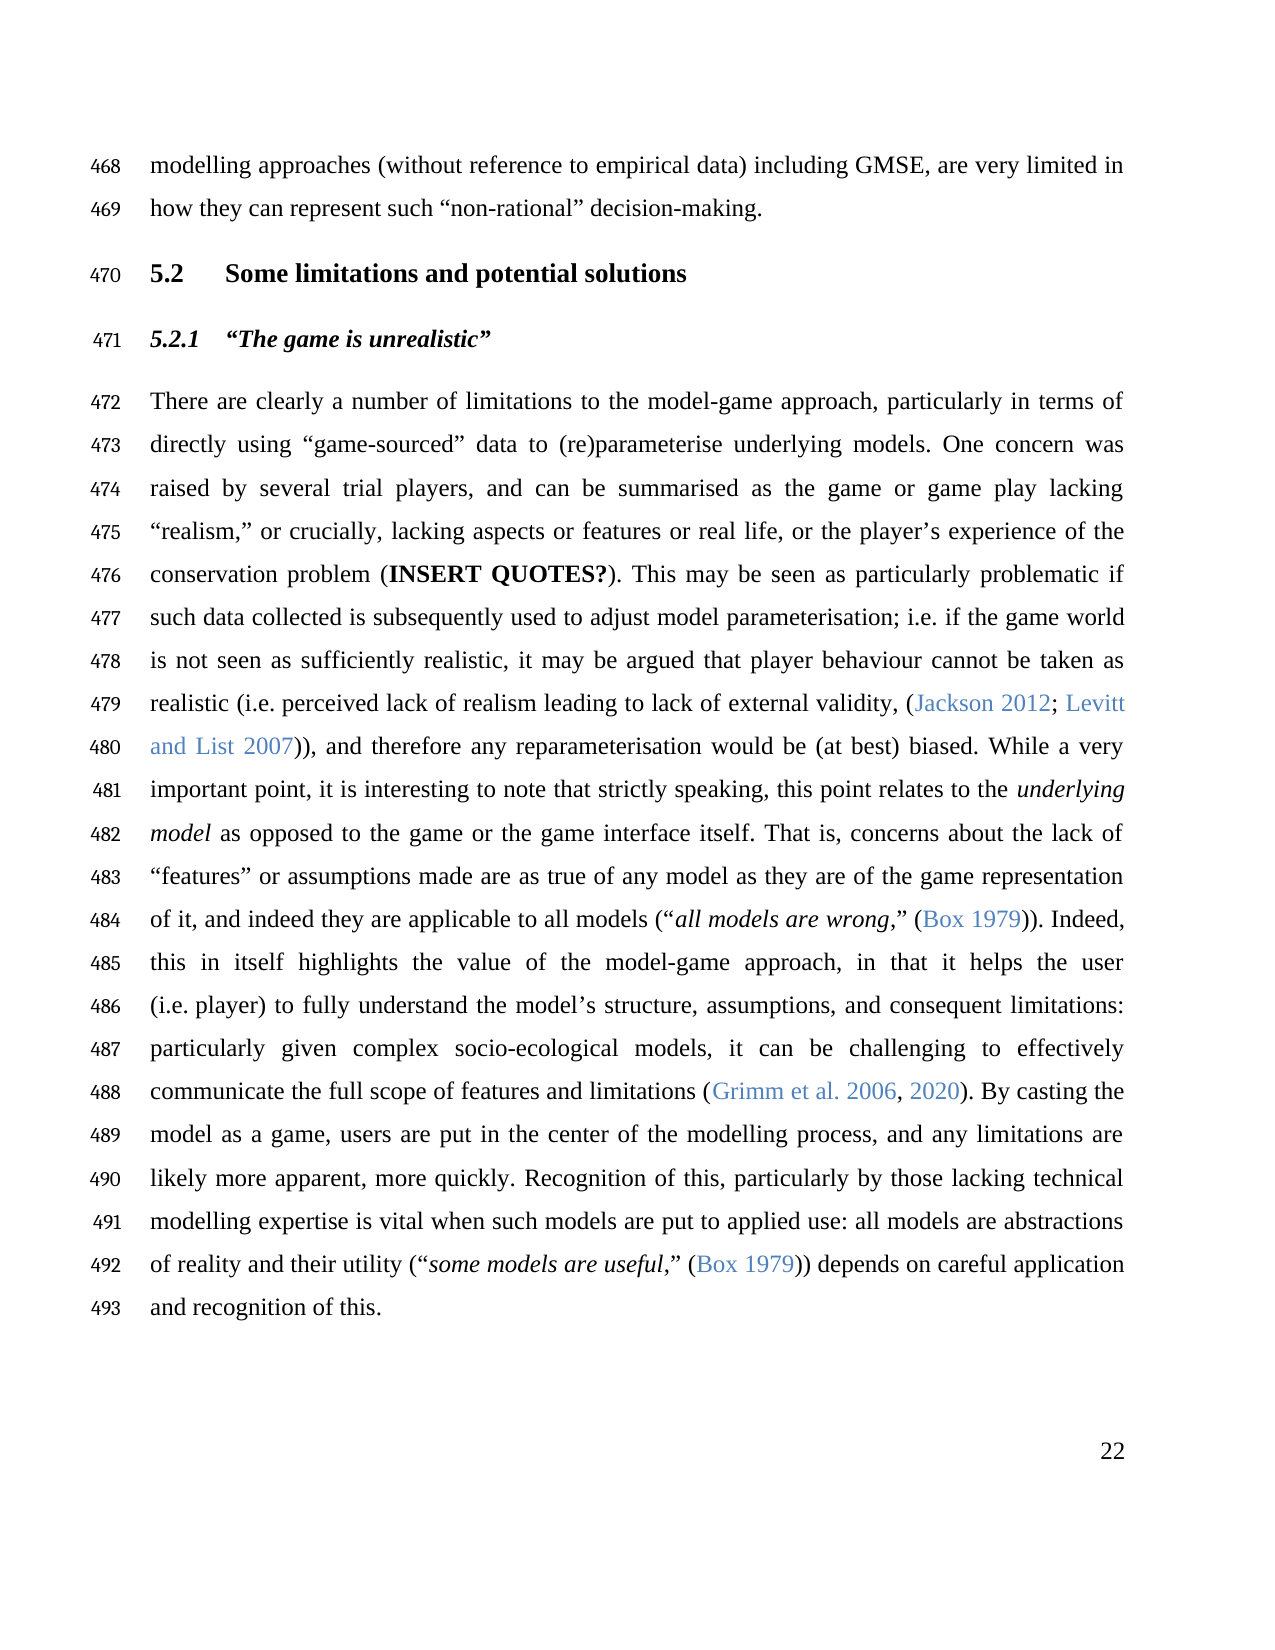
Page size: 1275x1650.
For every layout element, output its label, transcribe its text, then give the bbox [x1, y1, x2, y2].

subtitle Some limitations and potential solutions [150, 257, 1125, 288]
text There are clearly a number of limitations to the model-game approach, particularly in terms of directly using “game-sourced” data to (re)parameterise underlying models. One concern was raised by several trial players, and can be summarised as the game or game play lacking “realism,” or crucially, lacking aspects or features or real life, or the player’s experience of the conservation problem (INSERT QUOTES?). This may be seen as particularly problematic if such data collected is subsequently used to adjust model parameterisation; i.e. if the game world is not seen as sufficiently realistic, it may be argued that player behaviour cannot be taken as realistic (i.e. perceived lack of realism leading to lack of external validity, (Jackson 2012; Levitt and List 2007)), and therefore any reparameterisation would be (at best) biased. While a very important point, it is interesting to note that strictly speaking, this point relates to the underlying model as opposed to the game or the game interface itself. That is, concerns about the lack of “features” or assumptions made are as true of any model as they are of the game representation of it, and indeed they are applicable to all models (“all models are wrong,” (Box 1979)). Indeed, this in itself highlights the value of the model-game approach, in that it helps the user (i.e. player) to fully understand the model’s structure, assumptions, and consequent limitations: particularly given complex socio-ecological models, it can be challenging to effectively communicate the full scope of features and limitations (Grimm et al. 2006, 2020). By casting the model as a game, users are put in the center of the modelling process, and any limitations are likely more apparent, more quickly. Recognition of this, particularly by those lacking technical modelling expertise is vital when such models are put to applied use: all models are abstractions of reality and their utility (“some models are useful,” (Box 1979)) depends on careful application and recognition of this. [150, 386, 1125, 1321]
subtitle “The game is unrealistic” [150, 324, 1125, 353]
